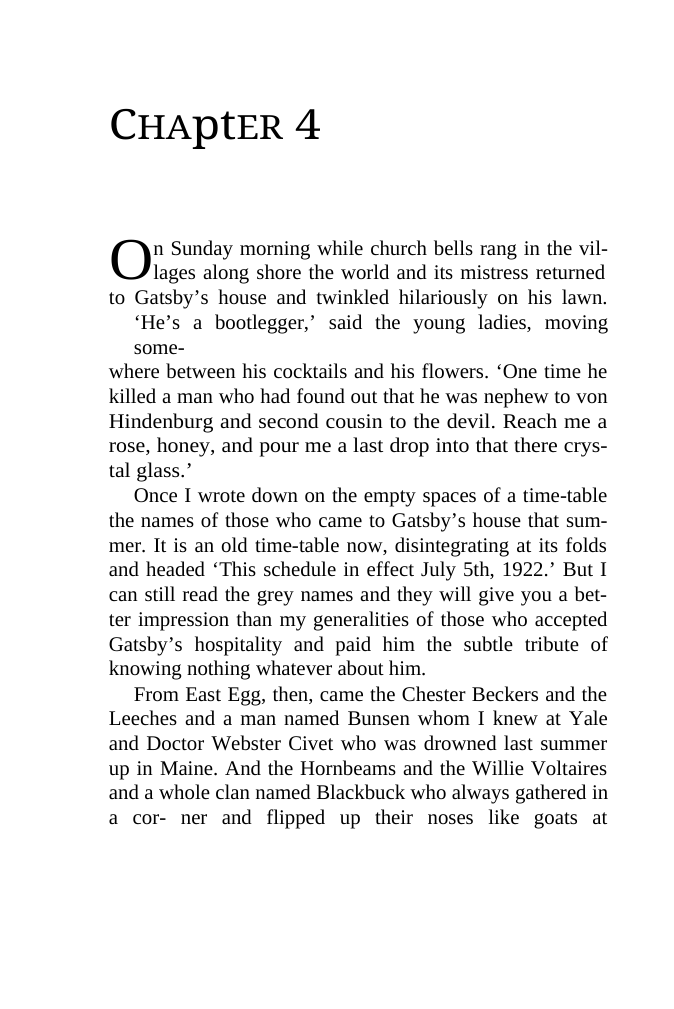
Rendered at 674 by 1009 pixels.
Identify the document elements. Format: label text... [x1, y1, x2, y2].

subtitle Chapter 4 [109, 94, 619, 151]
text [109, 681, 608, 829]
text n Sunday morning while church bells rang in the vil- lages along shore the world and its mistress returned [153, 236, 608, 284]
text where between his cocktails and his flowers. ‘One time he killed a man who had found out that he was nephew to von Hindenburg and second cousin to the devil. Reach me a rose, honey, and pour me a last drop into that there crys- tal glass.’ [109, 359, 608, 482]
text to Gatsby’s house and twinkled hilariously on his lawn. ‘He’s a bootlegger,’ said the young ladies, moving some- [109, 285, 608, 359]
text Once I wrote down on the empty spaces of a time-table the names of those who came to Gatsby’s house that sum- mer. It is an old time-table now, disintegrating at its folds and headed ‘This schedule in effect July 5th, 1922.’ But I can still read the grey names and they will give you a bet- ter impression than my generalities of those who accepted Gatsby’s hospitality and paid him the subtle tribute of knowing nothing whatever about him. [109, 483, 608, 680]
